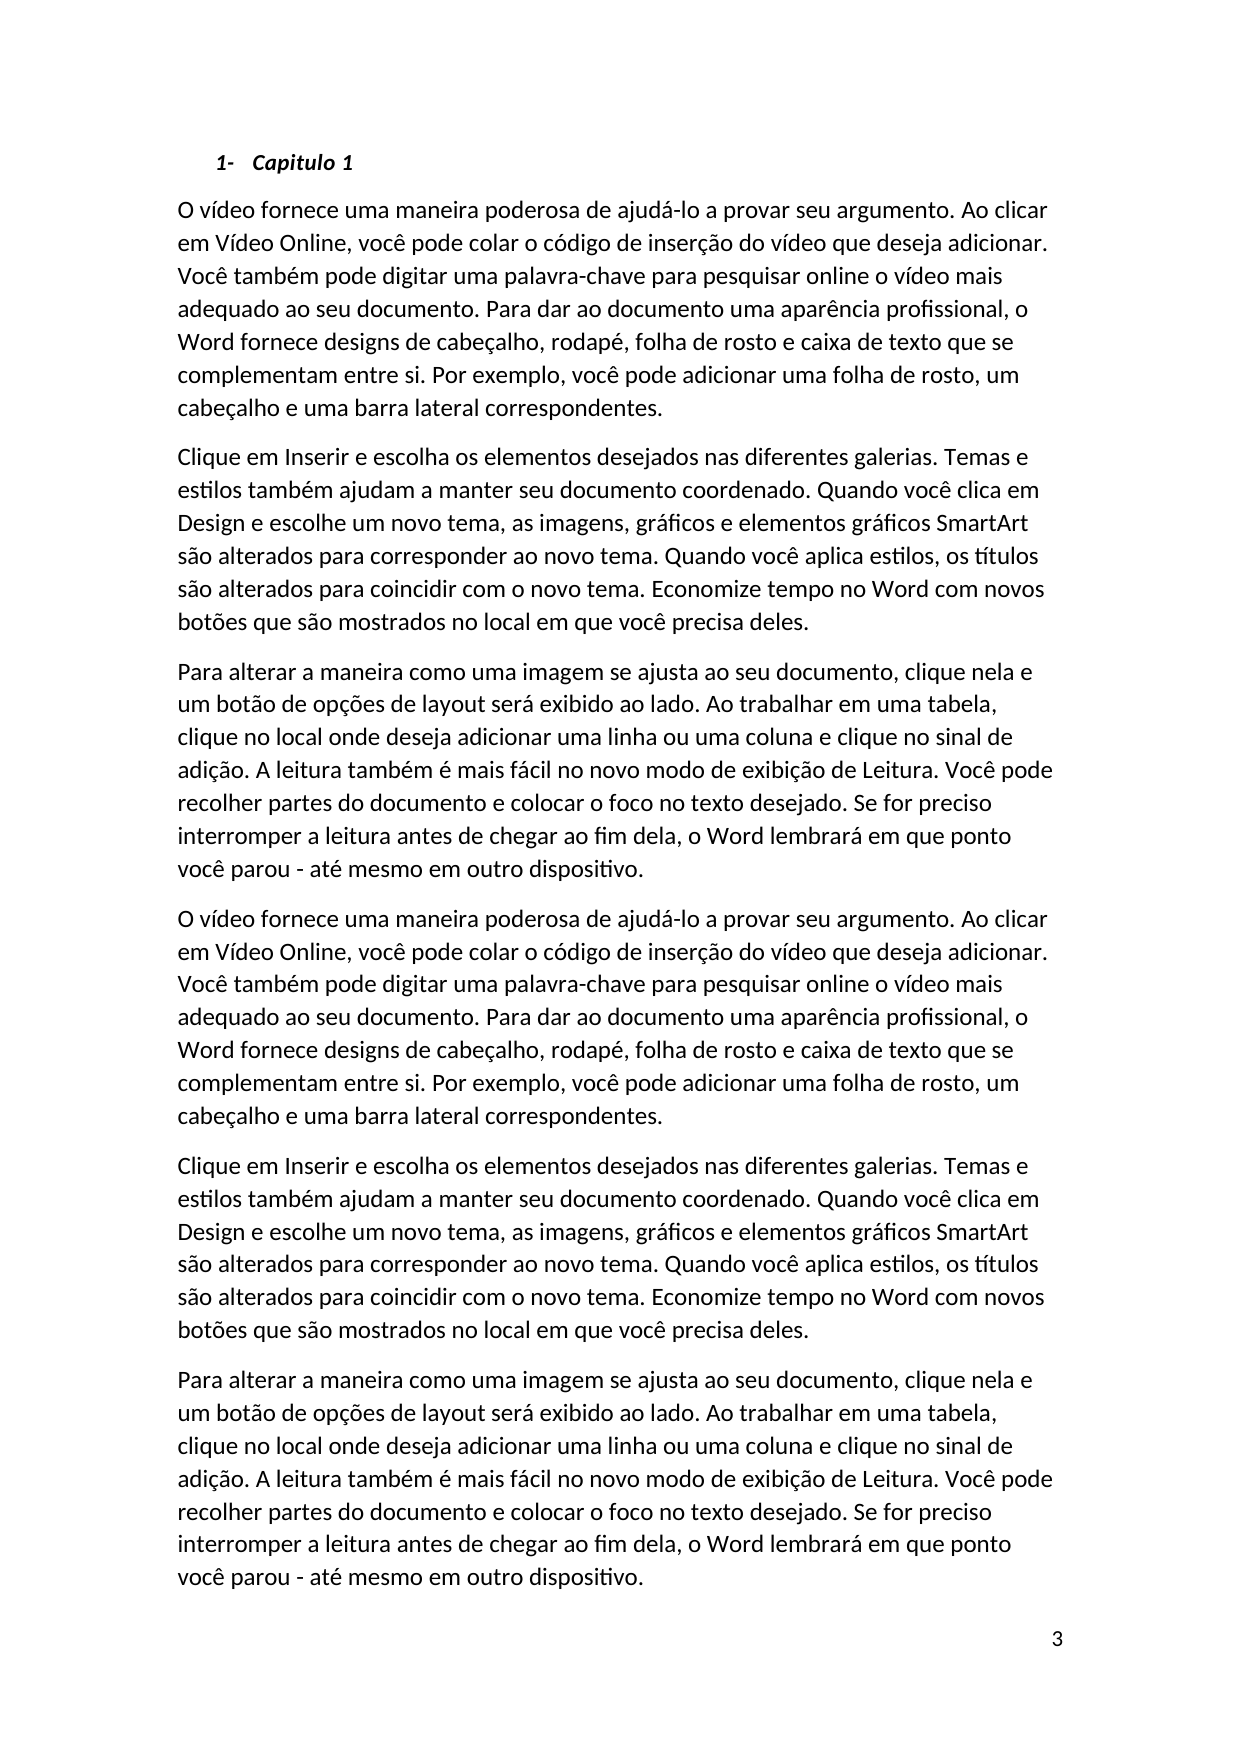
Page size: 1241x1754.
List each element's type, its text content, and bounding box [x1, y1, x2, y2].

text O vídeo fornece uma maneira poderosa de ajudá-lo a provar seu argumento. Ao clicar em Vídeo Online, você pode colar o código de inserção do vídeo que deseja adicionar. Você também pode digitar uma palavra-chave para pesquisar online o vídeo mais adequado ao seu documento. Para dar ao documento uma aparência profissional, o Word fornece designs de cabeçalho, rodapé, folha de rosto e caixa de texto que se complementam entre si. Por exemplo, você pode adicionar uma folha de rosto, um cabeçalho e uma barra lateral correspondentes. [177, 903, 1063, 1131]
text Para alterar a maneira como uma imagem se ajusta ao seu documento, clique nela e um botão de opções de layout será exibido ao lado. Ao trabalhar em uma tabela, clique no local onde deseja adicionar uma linha ou uma coluna e clique no sinal de adição. A leitura também é mais fácil no novo modo de exibição de Leitura. Você pode recolher partes do documento e colocar o foco no texto desejado. Se for preciso interromper a leitura antes de chegar ao fim dela, o Word lembrará em que ponto você parou - até mesmo em outro dispositivo. [177, 1364, 1063, 1592]
text Para alterar a maneira como uma imagem se ajusta ao seu documento, clique nela e um botão de opções de layout será exibido ao lado. Ao trabalhar em uma tabela, clique no local onde deseja adicionar uma linha ou uma coluna e clique no sinal de adição. A leitura também é mais fácil no novo modo de exibição de Leitura. Você pode recolher partes do documento e colocar o foco no texto desejado. Se for preciso interromper a leitura antes de chegar ao fim dela, o Word lembrará em que ponto você parou - até mesmo em outro dispositivo. [177, 656, 1063, 884]
text O vídeo fornece uma maneira poderosa de ajudá-lo a provar seu argumento. Ao clicar em Vídeo Online, você pode colar o código de inserção do vídeo que deseja adicionar. Você também pode digitar uma palavra-chave para pesquisar online o vídeo mais adequado ao seu documento. Para dar ao documento uma aparência profissional, o Word fornece designs de cabeçalho, rodapé, folha de rosto e caixa de texto que se complementam entre si. Por exemplo, você pode adicionar uma folha de rosto, um cabeçalho e uma barra lateral correspondentes. [177, 194, 1063, 422]
list Capitulo 1 [215, 148, 1063, 176]
